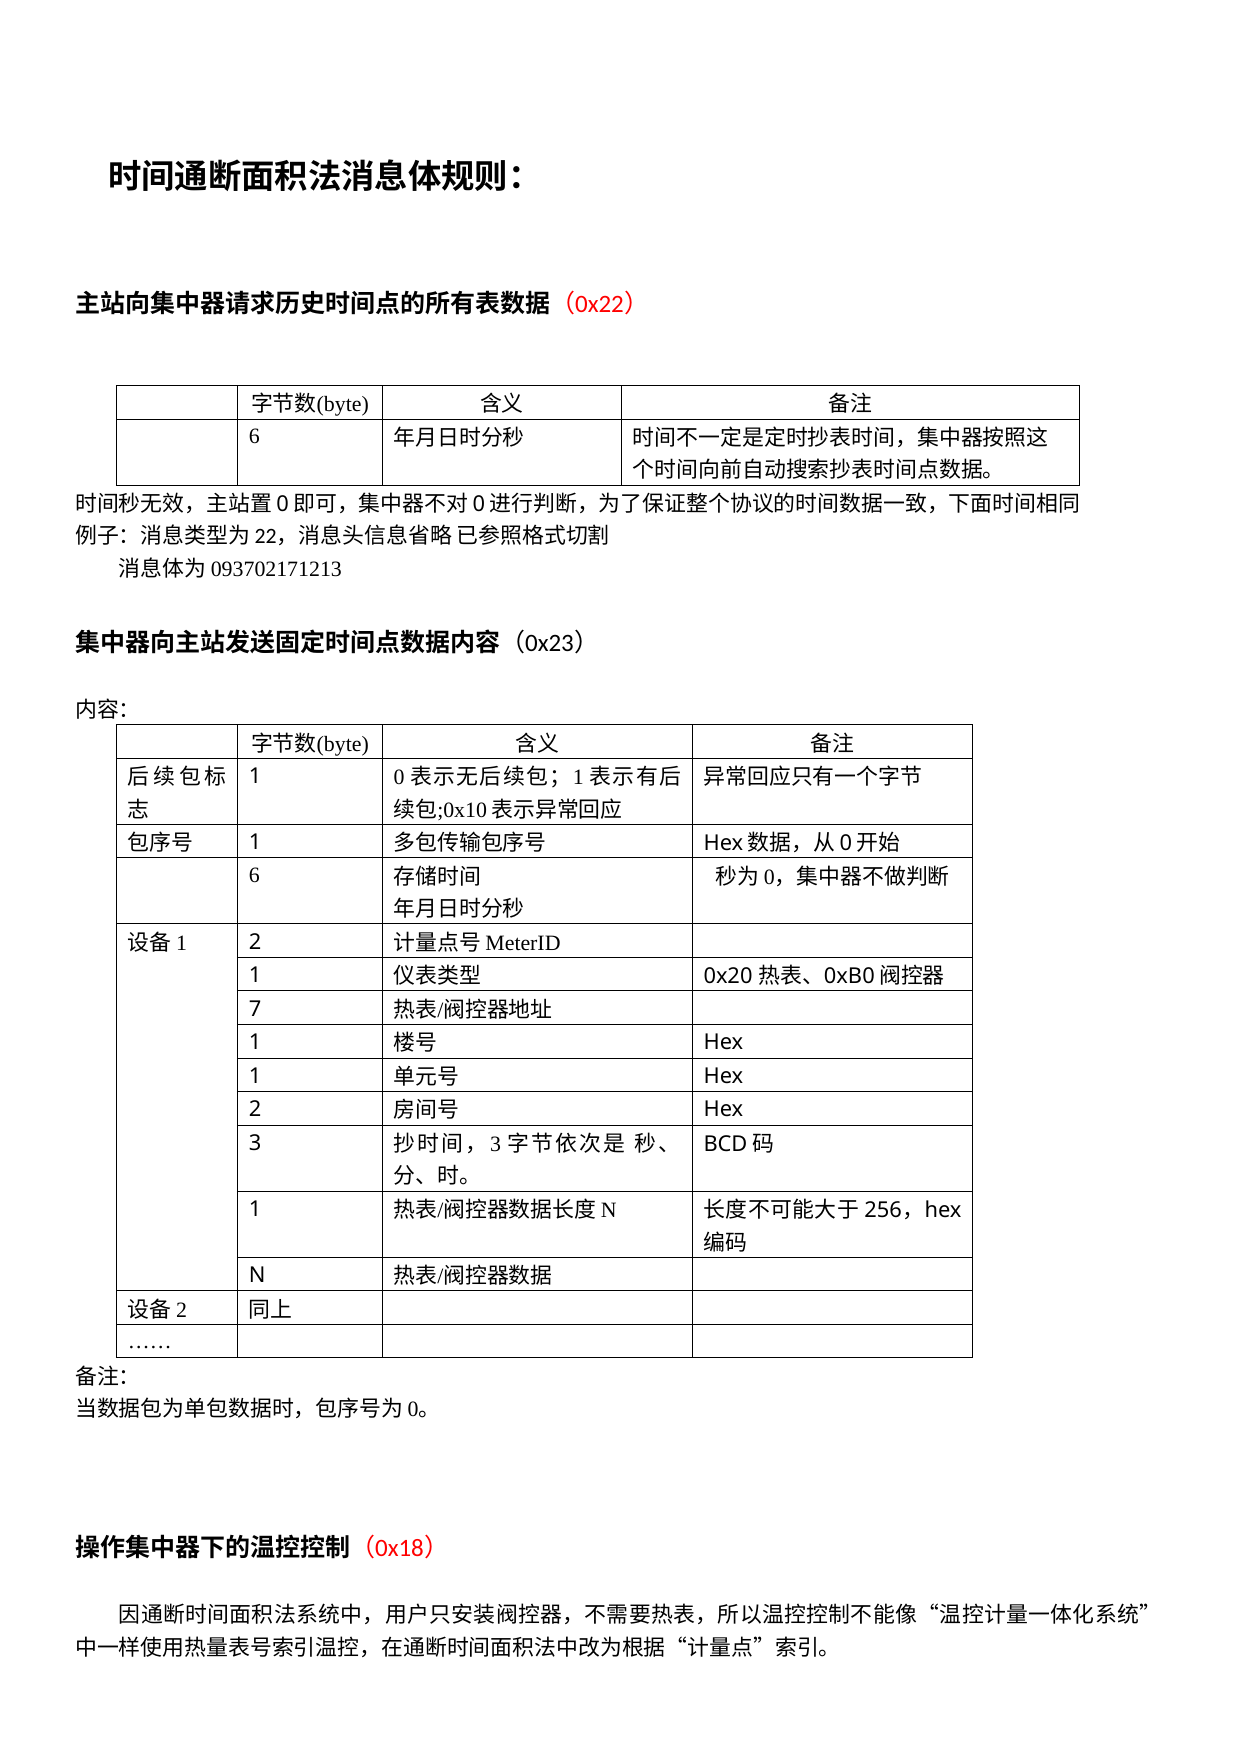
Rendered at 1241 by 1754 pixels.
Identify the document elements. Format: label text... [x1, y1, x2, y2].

text 时间秒无效，主站置0即可，集中器不对0进行判断，为了保证整个协议的时间数据一致，下面时间相同 [75, 486, 1165, 518]
table_header 字节数(byte) [238, 386, 382, 418]
table_cell Hex [693, 1059, 972, 1091]
table_cell [117, 420, 237, 484]
table_cell Hex [693, 1025, 972, 1057]
table_cell 包序号 [117, 825, 237, 857]
text 例子：消息类型为22，消息头信息省略 已参照格式切割 [75, 518, 1165, 551]
table_cell 仪表类型 [383, 958, 692, 990]
table_cell 1 [238, 1192, 382, 1257]
table_cell 1 [238, 958, 382, 990]
table_cell Hex数据，从0开始 [693, 825, 972, 857]
table_cell 0x20 热表、0xB0阀控器 [693, 958, 972, 990]
table_cell 设备2 [117, 1291, 237, 1324]
table_cell 1 [238, 1059, 382, 1091]
table_cell [117, 858, 237, 923]
table_cell 同上 [238, 1291, 382, 1324]
table_cell 抄时间，3字节依次是 秒、分、时。 [383, 1126, 692, 1191]
table_cell 多包传输包序号 [383, 825, 692, 857]
table_cell [383, 1291, 692, 1324]
table_cell 热表/阀控器数据长度N [383, 1192, 692, 1257]
table_header 含义 [383, 386, 621, 418]
subtitle 集中器向主站发送固定时间点数据内容（0x23） [75, 608, 1165, 673]
table_header [117, 386, 237, 418]
table_cell 计量点号MeterID [383, 924, 692, 957]
table_cell 2 [238, 924, 382, 957]
text 因通断时间面积法系统中，用户只安装阀控器，不需要热表，所以温控控制不能像“温控计量一体化系统”中一样使用热量表号索引温控，在通断时间面积法中改为根据“计量点”索引。 [75, 1597, 1165, 1662]
table_cell 存储时间 年月日时分秒 [383, 858, 692, 923]
table_cell 7 [238, 991, 382, 1024]
subtitle 时间通断面积法消息体规则： [75, 142, 1165, 207]
table_cell 热表/阀控器数据 [383, 1258, 692, 1290]
table_cell 设备1 [117, 924, 237, 1290]
subtitle 操作集中器下的温控控制（0x18） [75, 1513, 1165, 1578]
table_cell [383, 1325, 692, 1357]
table_cell 长度不可能大于256，hex编码 [693, 1192, 972, 1257]
table_cell 1 [238, 759, 382, 824]
table_cell BCD码 [693, 1126, 972, 1191]
table_cell 单元号 [383, 1059, 692, 1091]
table_cell …… [117, 1325, 237, 1357]
table_cell 秒为0，集中器不做判断 [693, 858, 972, 923]
table_cell [238, 1325, 382, 1357]
table_cell [693, 924, 972, 957]
table_cell 0表示无后续包；1表示有后续包;0x10表示异常回应 [383, 759, 692, 824]
table_cell [693, 1325, 972, 1357]
text 内容： [75, 692, 1165, 724]
table_cell 1 [238, 1025, 382, 1057]
table_cell 年月日时分秒 [383, 420, 621, 484]
table_cell 热表/阀控器地址 [383, 991, 692, 1024]
table_cell 楼号 [383, 1025, 692, 1057]
table_header 备注 [693, 725, 972, 758]
table_header 含义 [383, 725, 692, 758]
table_cell 异常回应只有一个字节 [693, 759, 972, 824]
table_cell [693, 991, 972, 1024]
table_cell 3 [238, 1126, 382, 1191]
table_cell [693, 1291, 972, 1324]
table_cell 6 [238, 858, 382, 923]
table_cell Hex [693, 1092, 972, 1124]
table_cell 1 [238, 825, 382, 857]
table_header 字节数(byte) [238, 725, 382, 758]
table_cell 6 [238, 420, 382, 484]
table_cell 2 [238, 1092, 382, 1124]
table_cell N [238, 1258, 382, 1290]
text 备注： [75, 1358, 1165, 1391]
subtitle 主站向集中器请求历史时间点的所有表数据（0x22） [75, 269, 1165, 334]
table_header 备注 [622, 386, 1079, 418]
table_cell 时间不一定是定时抄表时间，集中器按照这个时间向前自动搜索抄表时间点数据。 [622, 420, 1079, 484]
table_cell 后续包标志 [117, 759, 237, 824]
text 当数据包为单包数据时，包序号为0。 [75, 1391, 1165, 1423]
text 消息体为093702171213 [75, 551, 1165, 583]
table_header [117, 725, 237, 758]
table_cell [693, 1258, 972, 1290]
table_cell 房间号 [383, 1092, 692, 1124]
